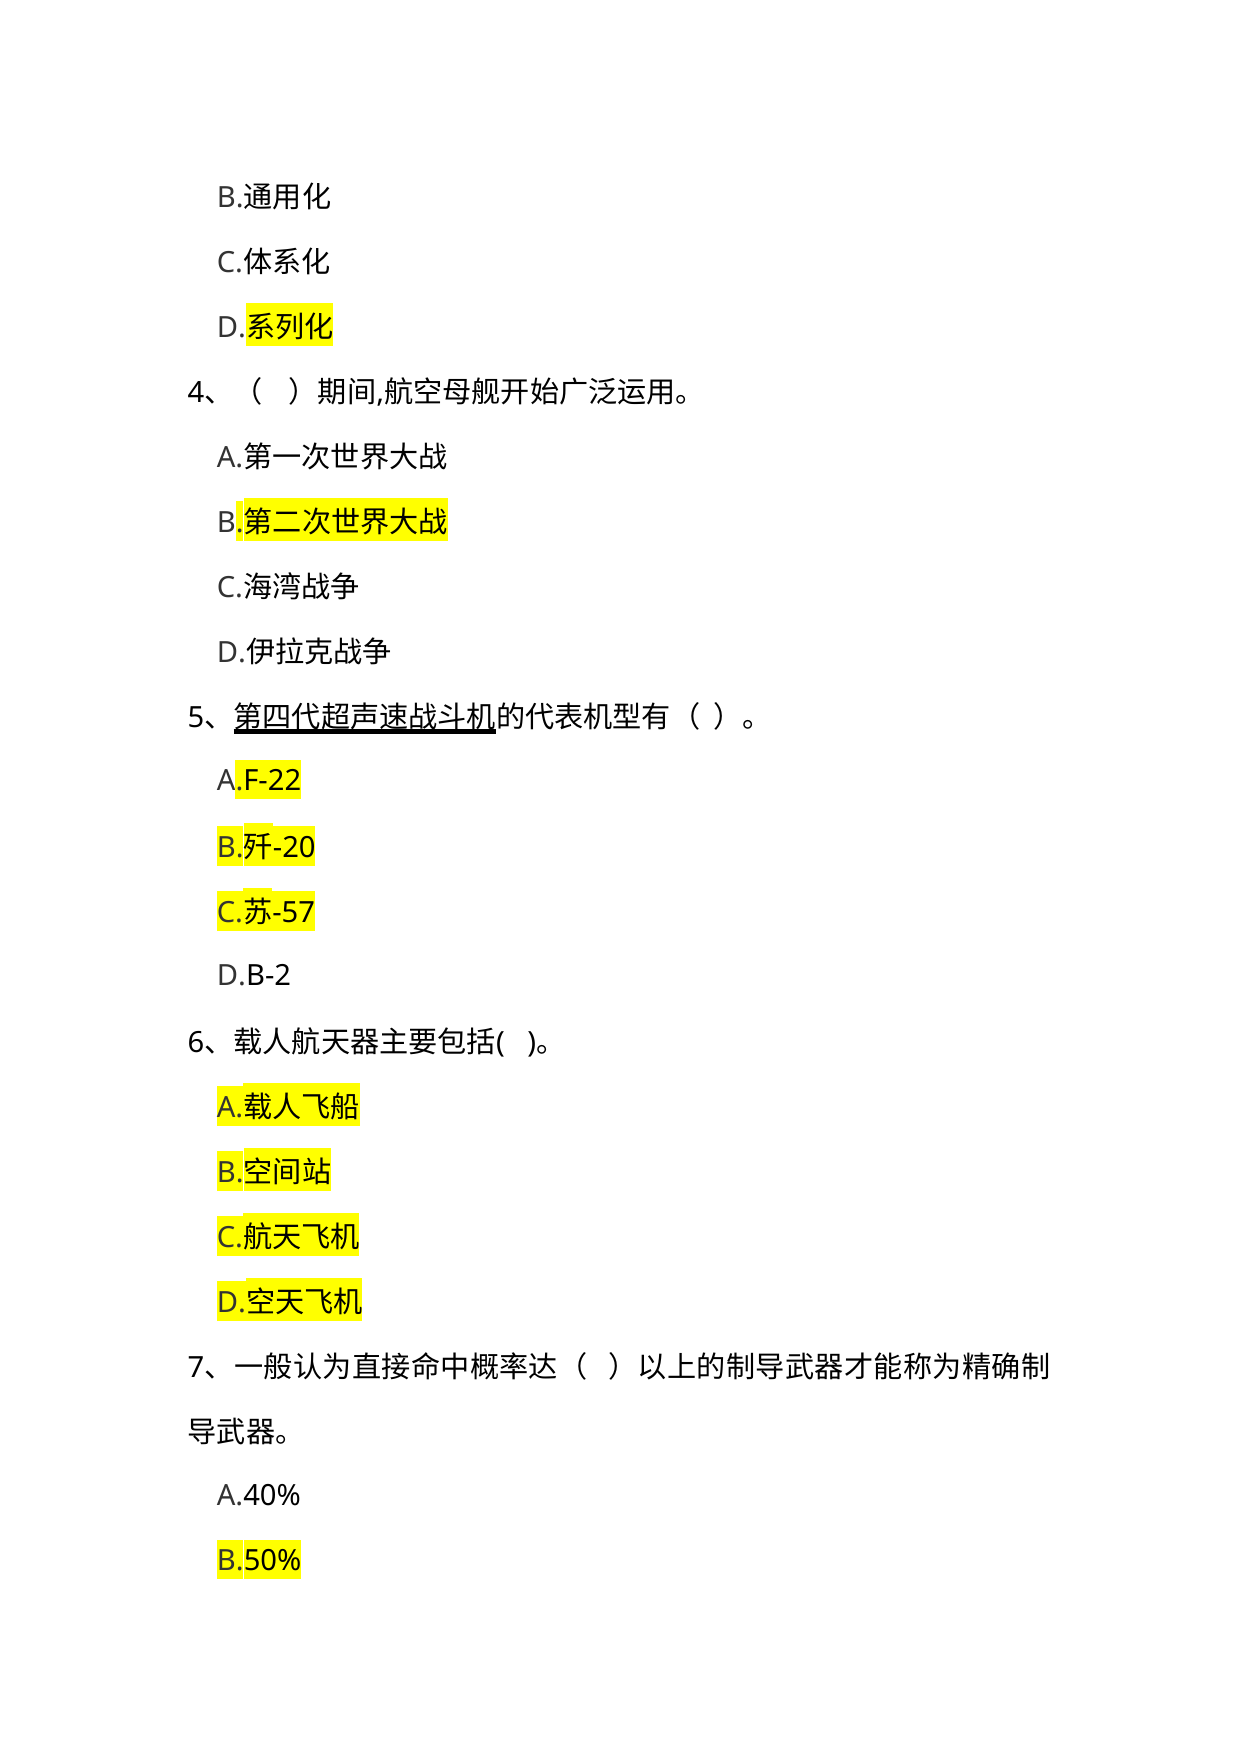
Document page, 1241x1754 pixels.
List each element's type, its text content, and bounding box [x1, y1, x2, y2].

text C.体系化 [187, 227, 1053, 292]
text 7、一般认为直接命中概率达（ ）以上的制导武器才能称为精确制导武器。 [187, 1332, 1053, 1462]
text B.第二次世界大战 [187, 487, 1053, 552]
text 6、载人航天器主要包括( )。 [187, 1007, 1053, 1072]
text D.空天飞机 [187, 1267, 1053, 1332]
text C.海湾战争 [187, 552, 1053, 617]
text B.歼-20 [187, 812, 1053, 877]
text 5、第四代超声速战斗机的代表机型有（ ）。 [187, 682, 1053, 747]
text A.F-22 [187, 747, 1053, 812]
text D.B-2 [187, 942, 1053, 1007]
text A.40% [187, 1462, 1053, 1527]
text D.伊拉克战争 [187, 617, 1053, 682]
text B.通用化 [187, 162, 1053, 227]
text B.50% [187, 1527, 1053, 1592]
text B.空间站 [187, 1137, 1053, 1202]
text C.苏-57 [187, 877, 1053, 942]
text D.系列化 [187, 292, 1053, 357]
text C.航天飞机 [187, 1202, 1053, 1267]
text A.载人飞船 [187, 1072, 1053, 1137]
text 4、（ ）期间,航空母舰开始广泛运用。 [187, 357, 1053, 422]
text A.第一次世界大战 [187, 422, 1053, 487]
